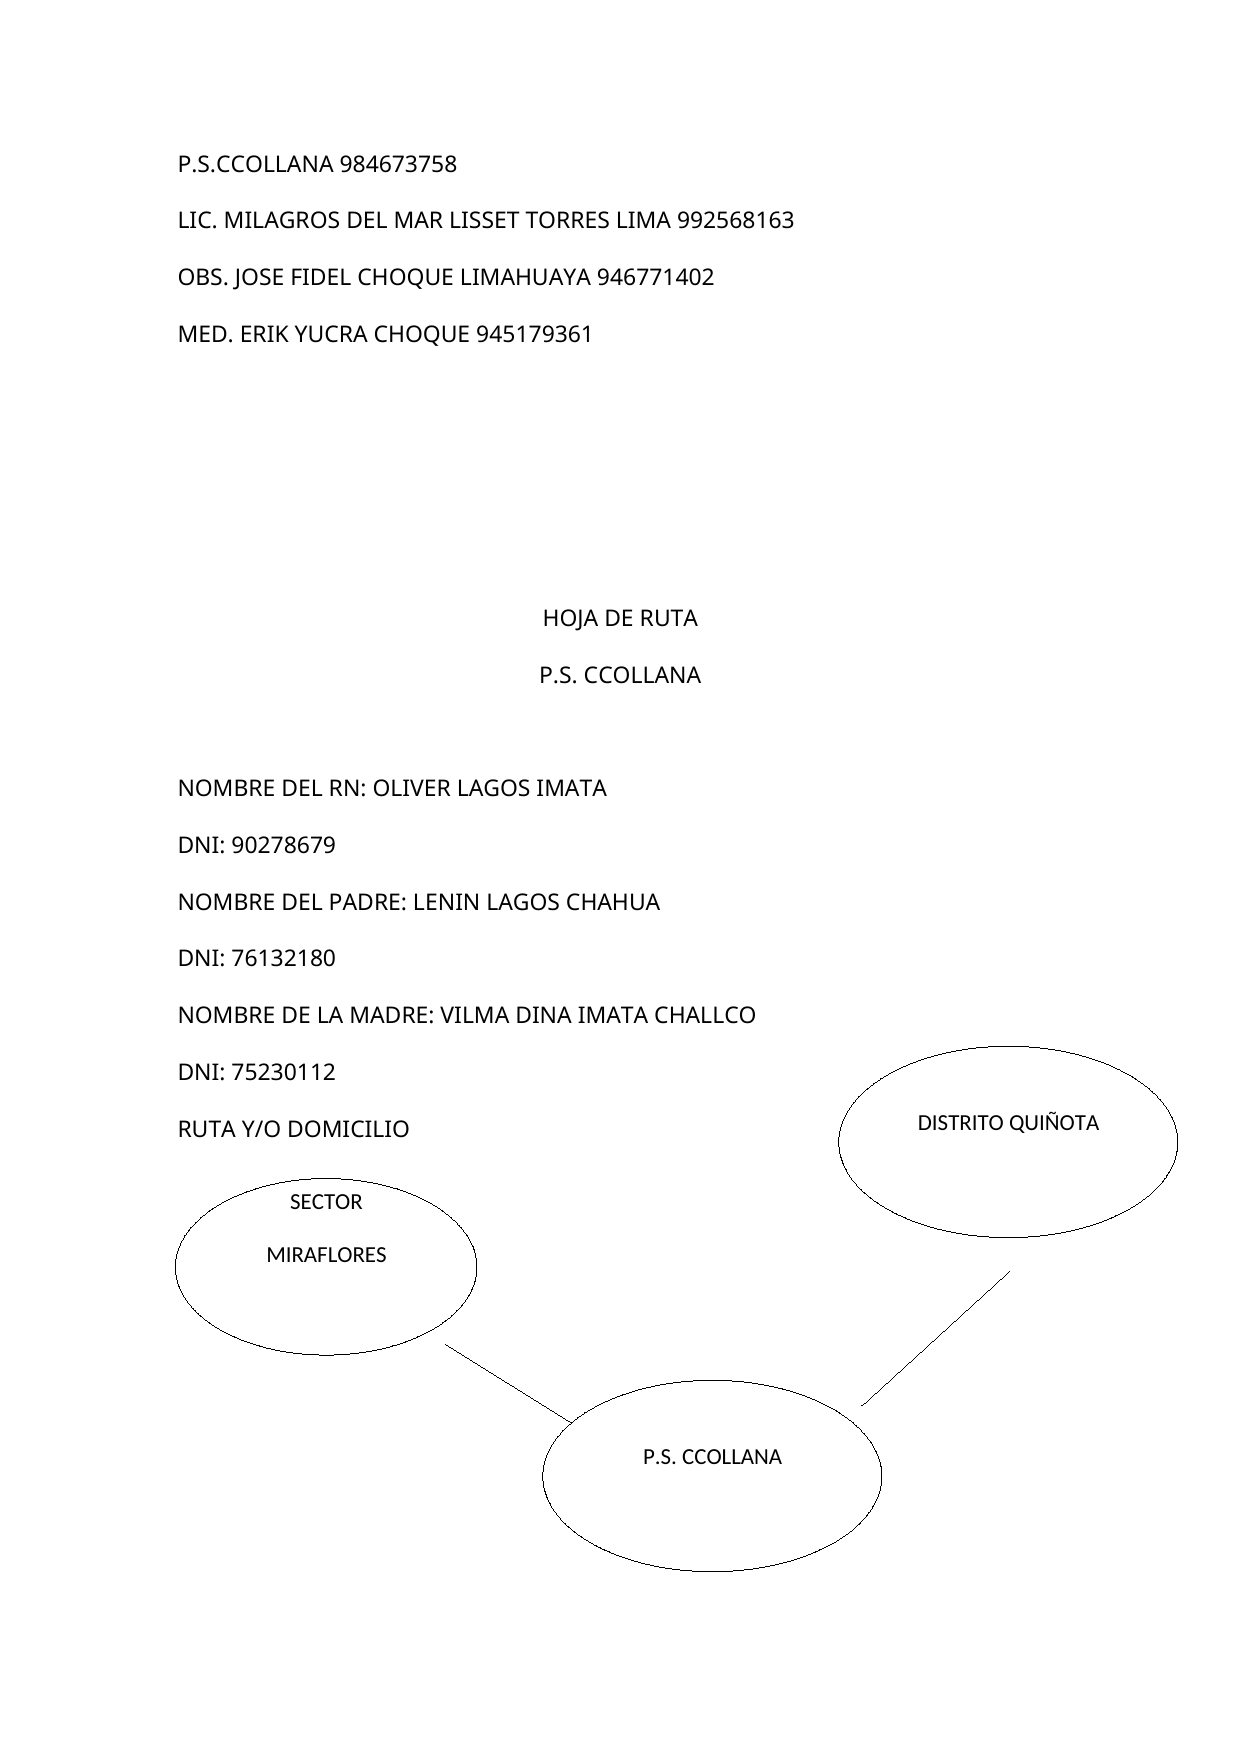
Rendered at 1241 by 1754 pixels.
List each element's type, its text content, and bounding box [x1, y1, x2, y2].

text HOJA DE RUTA [177, 602, 1063, 633]
text NOMBRE DEL RN: OLIVER LAGOS IMATA [177, 772, 1063, 803]
text LIC. MILAGROS DEL MAR LISSET TORRES LIMA 992568163 [177, 204, 1063, 236]
text DNI: 76132180 [177, 942, 1063, 974]
text NOMBRE DE LA MADRE: VILMA DINA IMATA CHALLCO [177, 999, 1063, 1030]
text P.S. CCOLLANA [177, 658, 1063, 690]
text DNI: 90278679 [177, 829, 1063, 860]
text NOMBRE DEL PADRE: LENIN LAGOS CHAHUA [177, 886, 1063, 917]
text MED. ERIK YUCRA CHOQUE 945179361 [177, 318, 1063, 349]
text RUTA Y/O DOMICILIO [177, 1113, 846, 1144]
text OBS. JOSE FIDEL CHOQUE LIMAHUAYA 946771402 [177, 261, 1063, 292]
text P.S.CCOLLANA 984673758 [177, 148, 1063, 179]
text DNI: 75230112 [177, 1056, 930, 1087]
